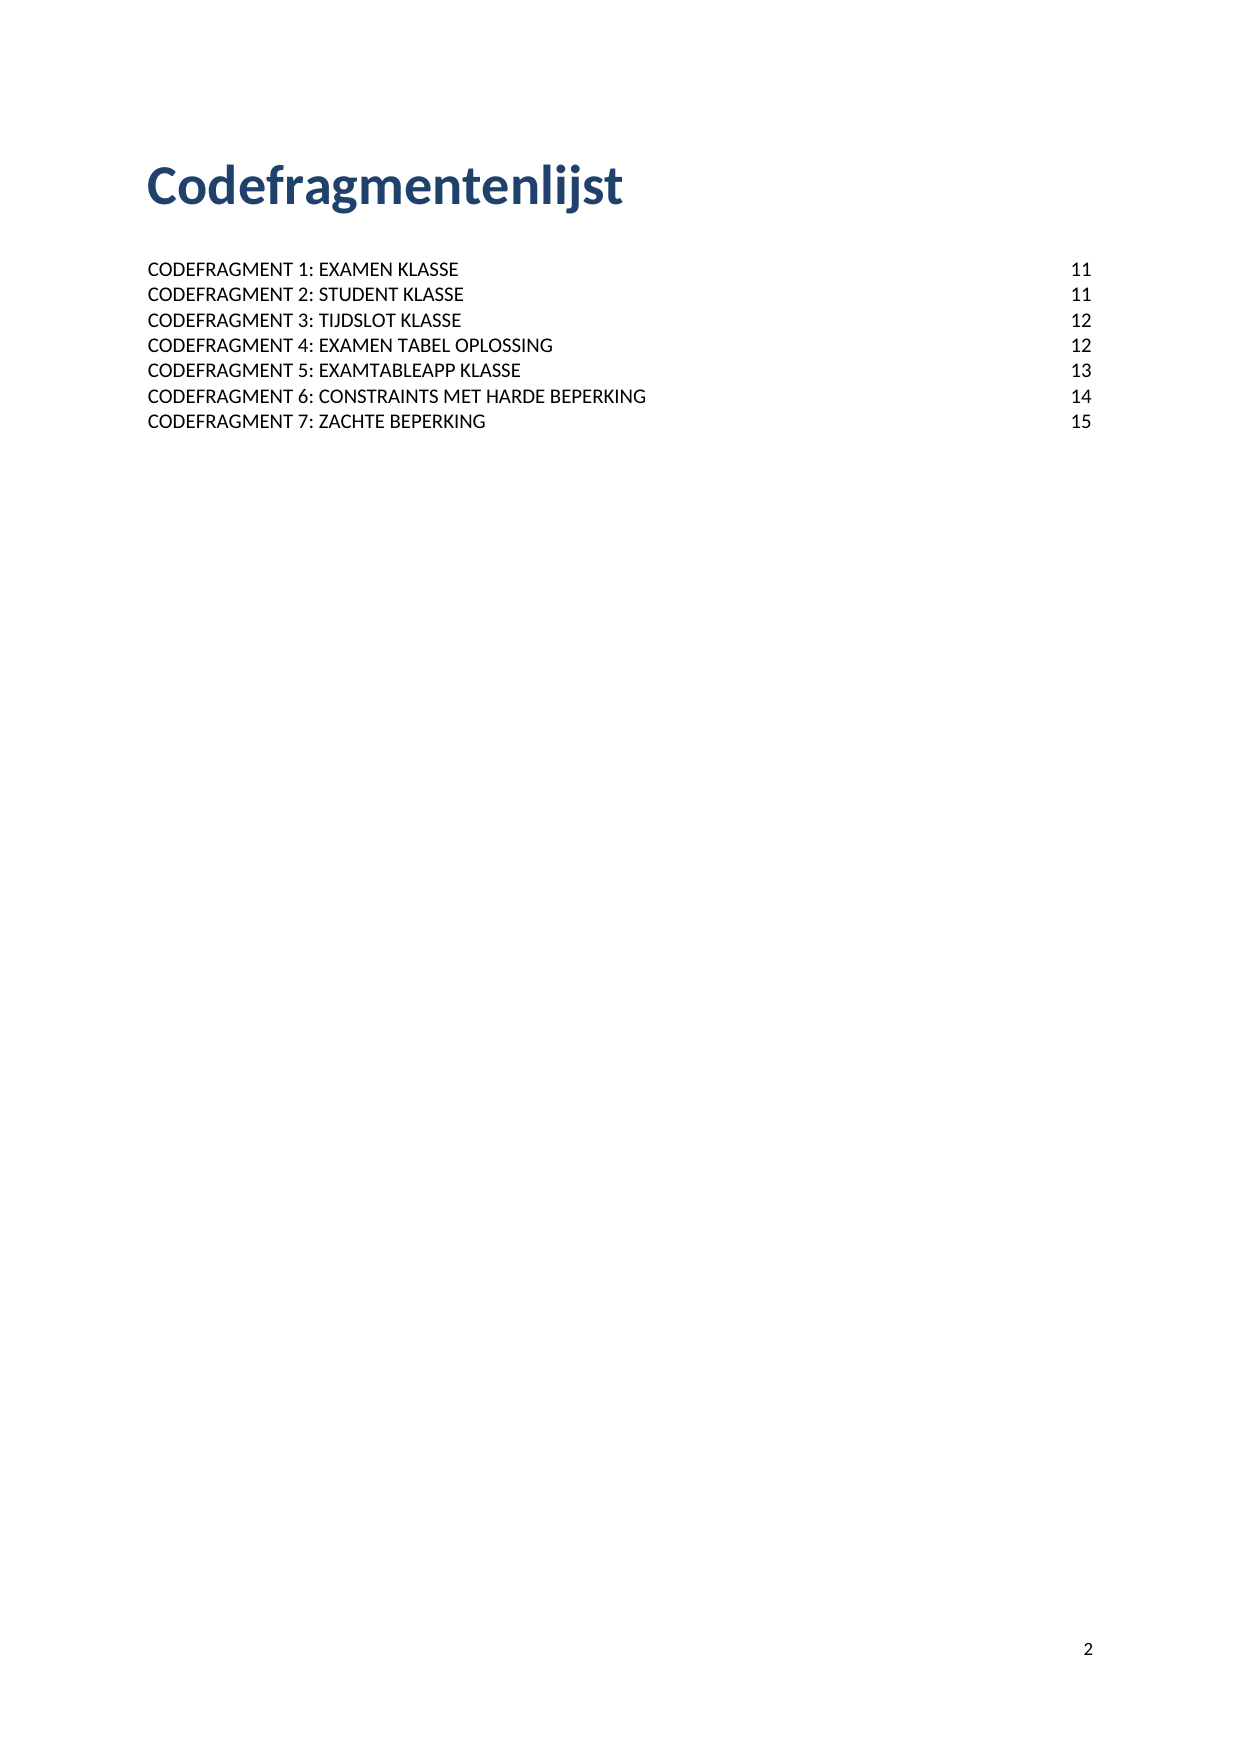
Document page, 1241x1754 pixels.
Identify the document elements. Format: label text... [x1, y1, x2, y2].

list Codefragmentenlijst [148, 164, 1093, 214]
text Codefragment 7: Zachte beperking 15 [148, 408, 1093, 434]
text Codefragment 2: Student klasse 11 [148, 281, 1093, 307]
text Codefragment 3: Tijdslot klasse 12 [148, 307, 1093, 332]
text Codefragment 6: Constraints met harde beperking 14 [148, 383, 1093, 408]
text Codefragment 5: ExamTableApp klasse 13 [148, 358, 1093, 383]
text Codefragment 1: Examen klasse 11 [148, 256, 1093, 281]
text Codefragment 4: Examen tabel oplossing 12 [148, 332, 1093, 358]
